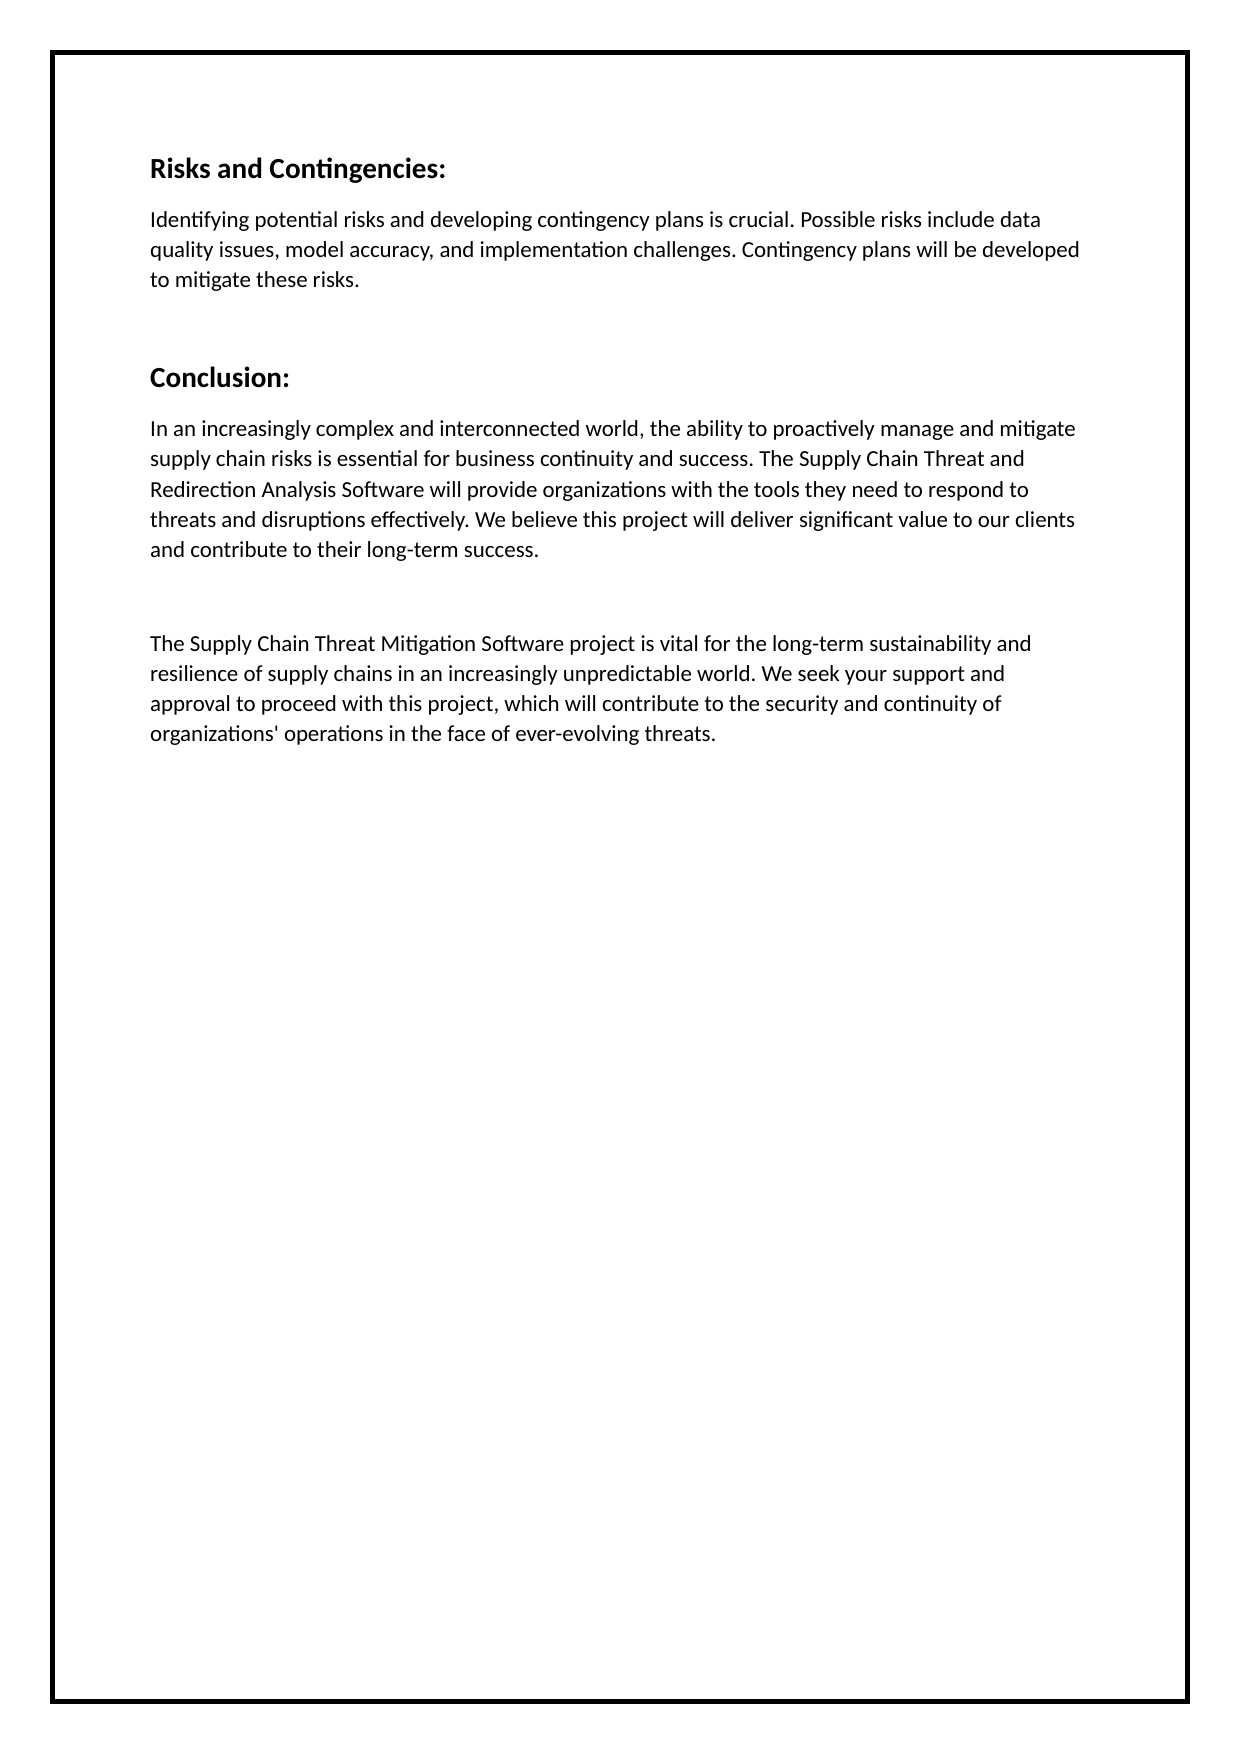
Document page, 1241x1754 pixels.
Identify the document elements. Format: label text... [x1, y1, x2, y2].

text In an increasingly complex and interconnected world, the ability to proactively manage and mitigate supply chain risks is essential for business continuity and success. The Supply Chain Threat and Redirection Analysis Software will provide organizations with the tools they need to respond to threats and disruptions effectively. We believe this project will deliver significant value to our clients and contribute to their long-term success. [150, 414, 1090, 563]
text Identifying potential risks and developing contingency plans is crucial. Possible risks include data quality issues, model accuracy, and implementation challenges. Contingency plans will be developed to mitigate these risks. [150, 205, 1090, 293]
text The Supply Chain Threat Mitigation Software project is vital for the long-term sustainability and resilience of supply chains in an increasingly unpredictable world. We seek your support and approval to proceed with this project, which will contribute to the security and continuity of organizations' operations in the face of ever-evolving threats. [150, 629, 1090, 748]
text Conclusion: [150, 359, 1090, 395]
text Risks and Contingencies: [150, 150, 1090, 186]
